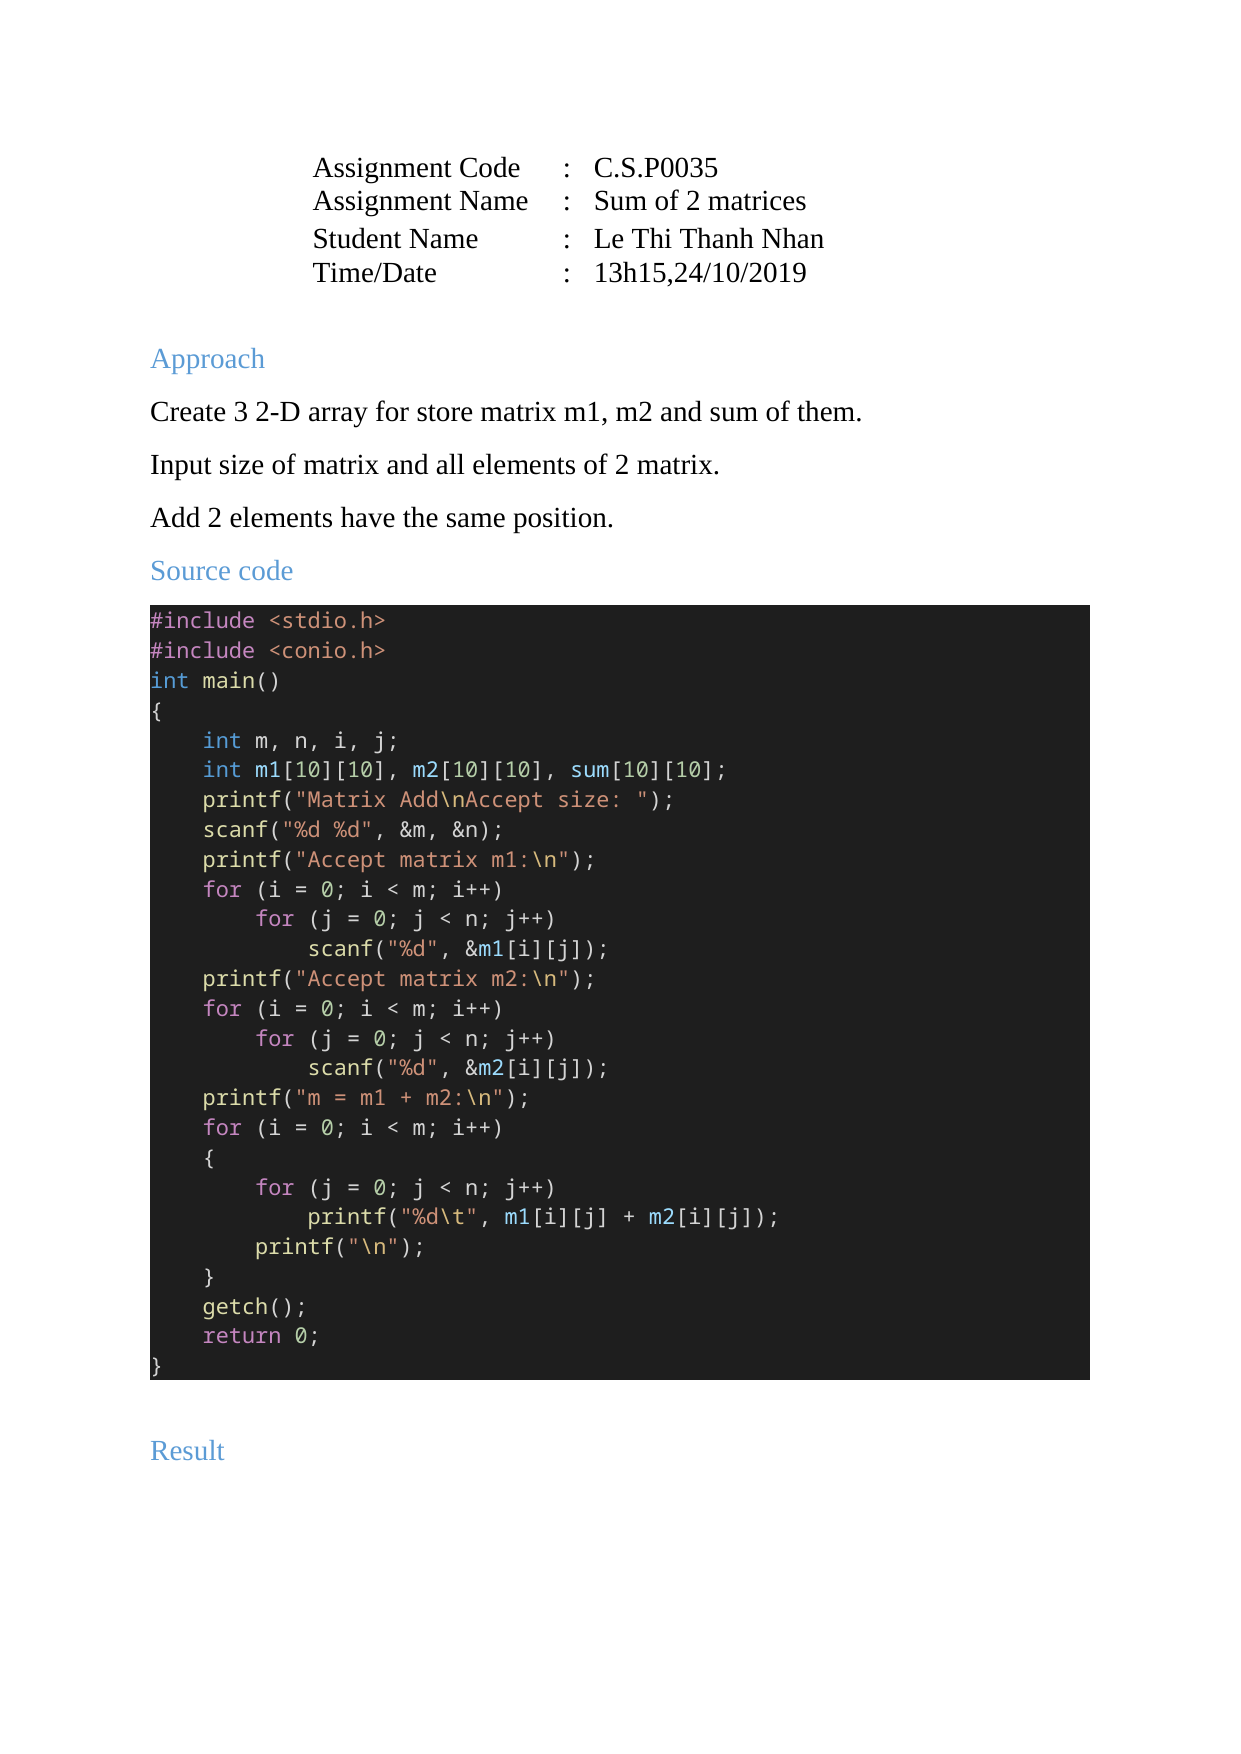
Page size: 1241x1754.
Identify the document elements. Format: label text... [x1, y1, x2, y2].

text Add 2 elements have the same position. [150, 500, 1090, 533]
text Input size of matrix and all elements of 2 matrix. [150, 447, 1090, 481]
text getch(); [150, 1291, 1090, 1320]
text int main() [150, 665, 1090, 695]
text } [150, 1261, 1090, 1291]
table_cell : [551, 221, 582, 255]
table_cell : [551, 184, 582, 221]
text for (j = 0; j < n; j++) [150, 1171, 1090, 1201]
text for (j = 0; j < n; j++) [150, 903, 1090, 933]
table_cell Sum of 2 matrices [582, 184, 1240, 221]
text #include <stdio.h> [150, 605, 1090, 635]
text int m, n, i, j; [150, 724, 1090, 754]
text { [150, 695, 1090, 724]
text scanf("%d", &m1[i][j]); [150, 933, 1090, 963]
text int m1[10][10], m2[10][10], sum[10][10]; [150, 754, 1090, 784]
text for (i = 0; i < m; i++) [150, 993, 1090, 1022]
table_cell Time/Date [301, 255, 551, 288]
text return 0; [150, 1320, 1090, 1350]
text { [150, 1142, 1090, 1171]
table_cell Student Name [301, 221, 551, 255]
text for (i = 0; i < m; i++) [150, 1112, 1090, 1142]
text printf("Matrix Add\nAccept size: "); [150, 784, 1090, 814]
table_header : [551, 150, 582, 183]
text Create 3 2-D array for store matrix m1, m2 and sum of them. [150, 394, 1090, 428]
text scanf("%d", &m2[i][j]); [150, 1052, 1090, 1082]
table_header C.S.P0035 [582, 150, 1240, 183]
text scanf("%d %d", &m, &n); [150, 814, 1090, 844]
text Source code [150, 553, 1090, 586]
text #include <conio.h> [150, 635, 1090, 665]
table_cell 13h15,24/10/2019 [582, 255, 1240, 288]
text } [150, 1350, 1090, 1380]
table_header Assignment Code [301, 150, 551, 183]
table_cell Le Thi Thanh Nhan [582, 221, 1240, 255]
table_cell Assignment Name [301, 184, 551, 221]
text Approach [150, 341, 1090, 375]
text printf("Accept matrix m1:\n"); [150, 844, 1090, 873]
table_cell : [551, 255, 582, 288]
text printf("m = m1 + m2:\n"); [150, 1082, 1090, 1112]
text for (j = 0; j < n; j++) [150, 1022, 1090, 1052]
text printf("Accept matrix m2:\n"); [150, 963, 1090, 993]
text printf("\n"); [150, 1231, 1090, 1261]
text printf("%d\t", m1[i][j] + m2[i][j]); [150, 1201, 1090, 1231]
text for (i = 0; i < m; i++) [150, 873, 1090, 903]
text Result [150, 1433, 1090, 1466]
